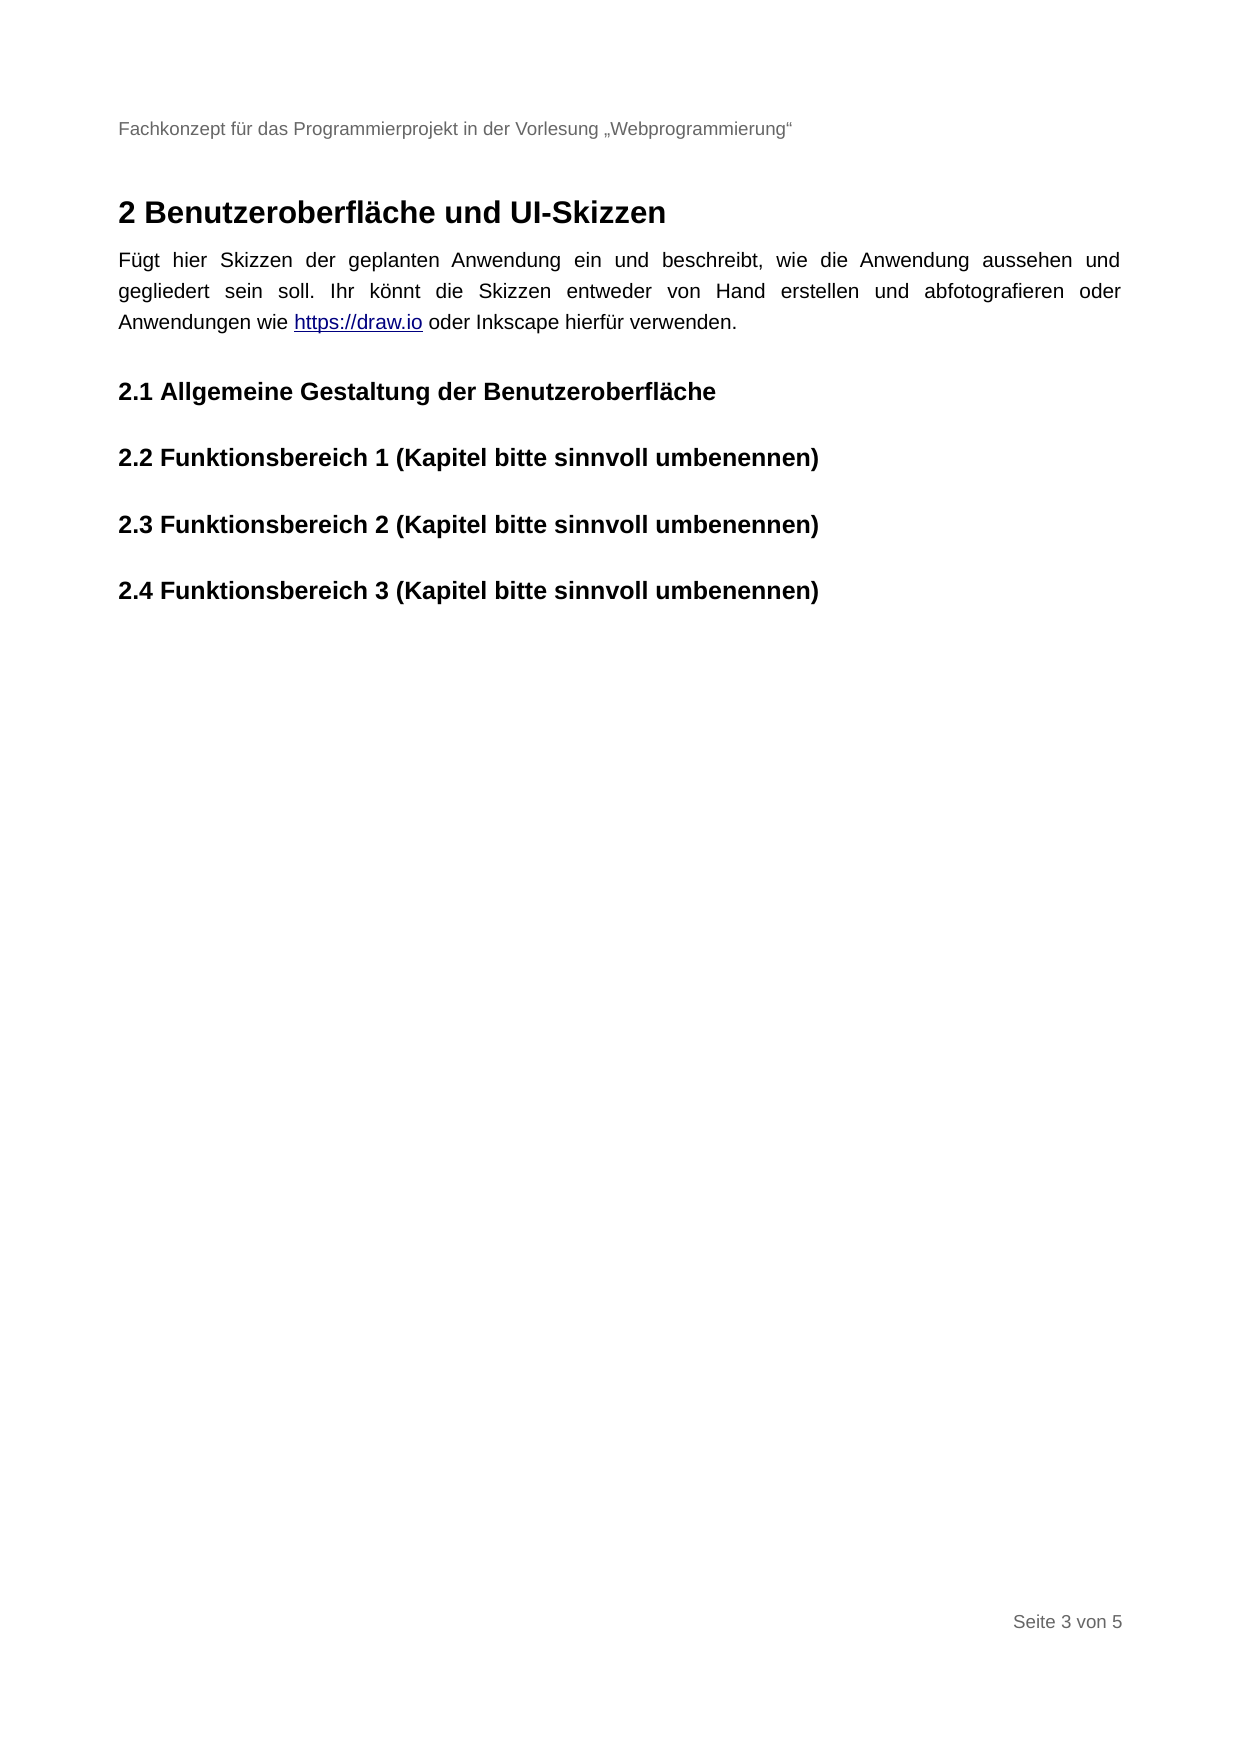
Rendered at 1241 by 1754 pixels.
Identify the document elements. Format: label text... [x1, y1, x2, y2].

subtitle Funktionsbereich 3 (Kapitel bitte sinnvoll umbenennen) [118, 576, 1122, 605]
subtitle Benutzeroberfläche und UI-Skizzen [118, 194, 1122, 230]
subtitle Funktionsbereich 1 (Kapitel bitte sinnvoll umbenennen) [118, 443, 1122, 472]
subtitle Allgemeine Gestaltung der Benutzeroberfläche [118, 377, 1122, 406]
subtitle Funktionsbereich 2 (Kapitel bitte sinnvoll umbenennen) [118, 510, 1122, 538]
text Fügt hier Skizzen der geplanten Anwendung ein und beschreibt, wie die Anwendung aussehen und gegliedert sein soll. Ihr könnt die Skizzen entweder von Hand erstellen und abfotografieren oder Anwendungen wie https://draw.io oder Inkscape hierfür verwenden. [118, 248, 1122, 334]
